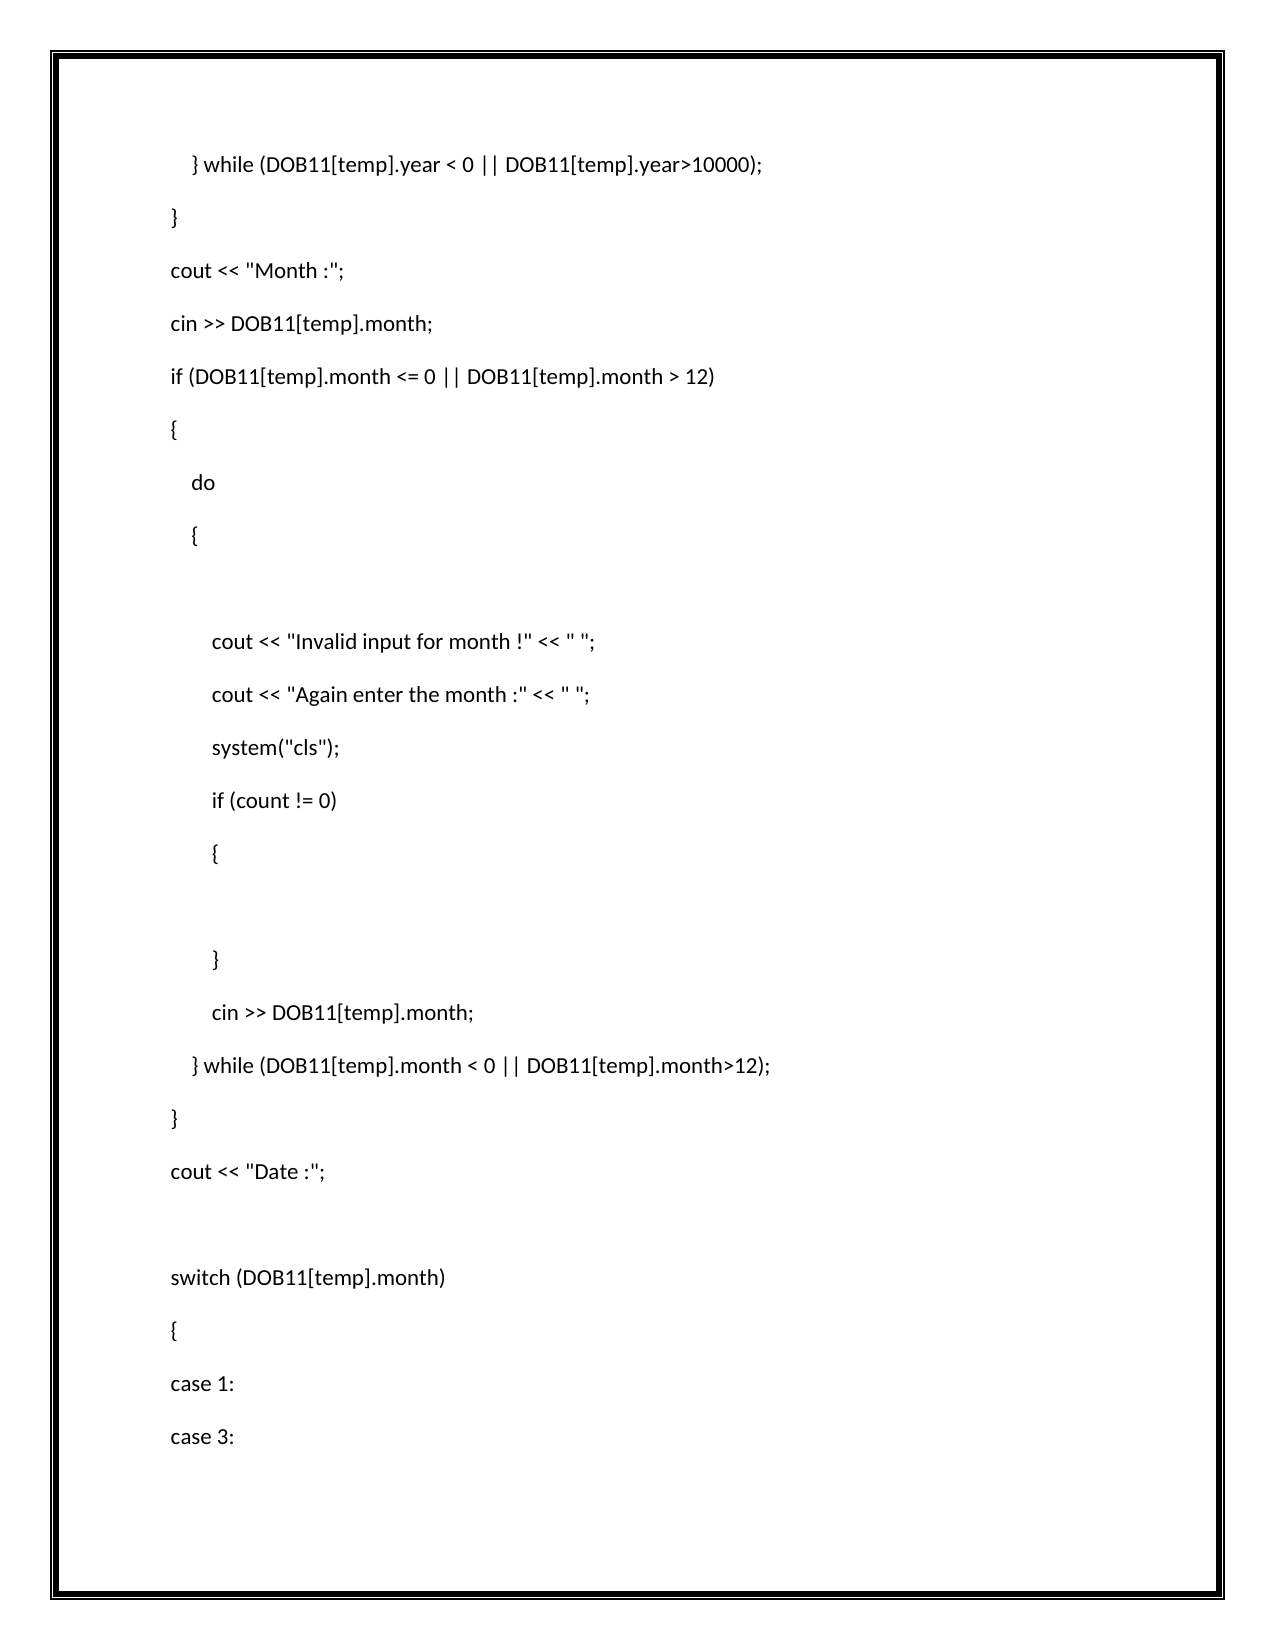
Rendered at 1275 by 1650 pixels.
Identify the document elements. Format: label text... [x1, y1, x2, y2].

text { [150, 1316, 1125, 1344]
text { [150, 839, 1125, 867]
text } [150, 1104, 1125, 1132]
text { [150, 521, 1125, 549]
text if (DOB11[temp].month <= 0 || DOB11[temp].month > 12) [150, 362, 1125, 390]
text cout << "Date :"; [150, 1157, 1125, 1185]
text case 3: [150, 1422, 1125, 1451]
text cout << "Invalid input for month !" << " "; [150, 627, 1125, 655]
text } [150, 203, 1125, 231]
text cout << "Again enter the month :" << " "; [150, 680, 1125, 708]
text { [150, 415, 1125, 443]
text } [150, 945, 1125, 973]
text cout << "Month :"; [150, 256, 1125, 284]
text } while (DOB11[temp].month < 0 || DOB11[temp].month>12); [150, 1051, 1125, 1079]
text cin >> DOB11[temp].month; [150, 998, 1125, 1026]
text cin >> DOB11[temp].month; [150, 309, 1125, 337]
text } while (DOB11[temp].year < 0 || DOB11[temp].year>10000); [150, 150, 1125, 178]
text do [150, 468, 1125, 496]
text case 1: [150, 1369, 1125, 1397]
text if (count != 0) [150, 786, 1125, 814]
text system("cls"); [150, 733, 1125, 761]
text switch (DOB11[temp].month) [150, 1263, 1125, 1291]
